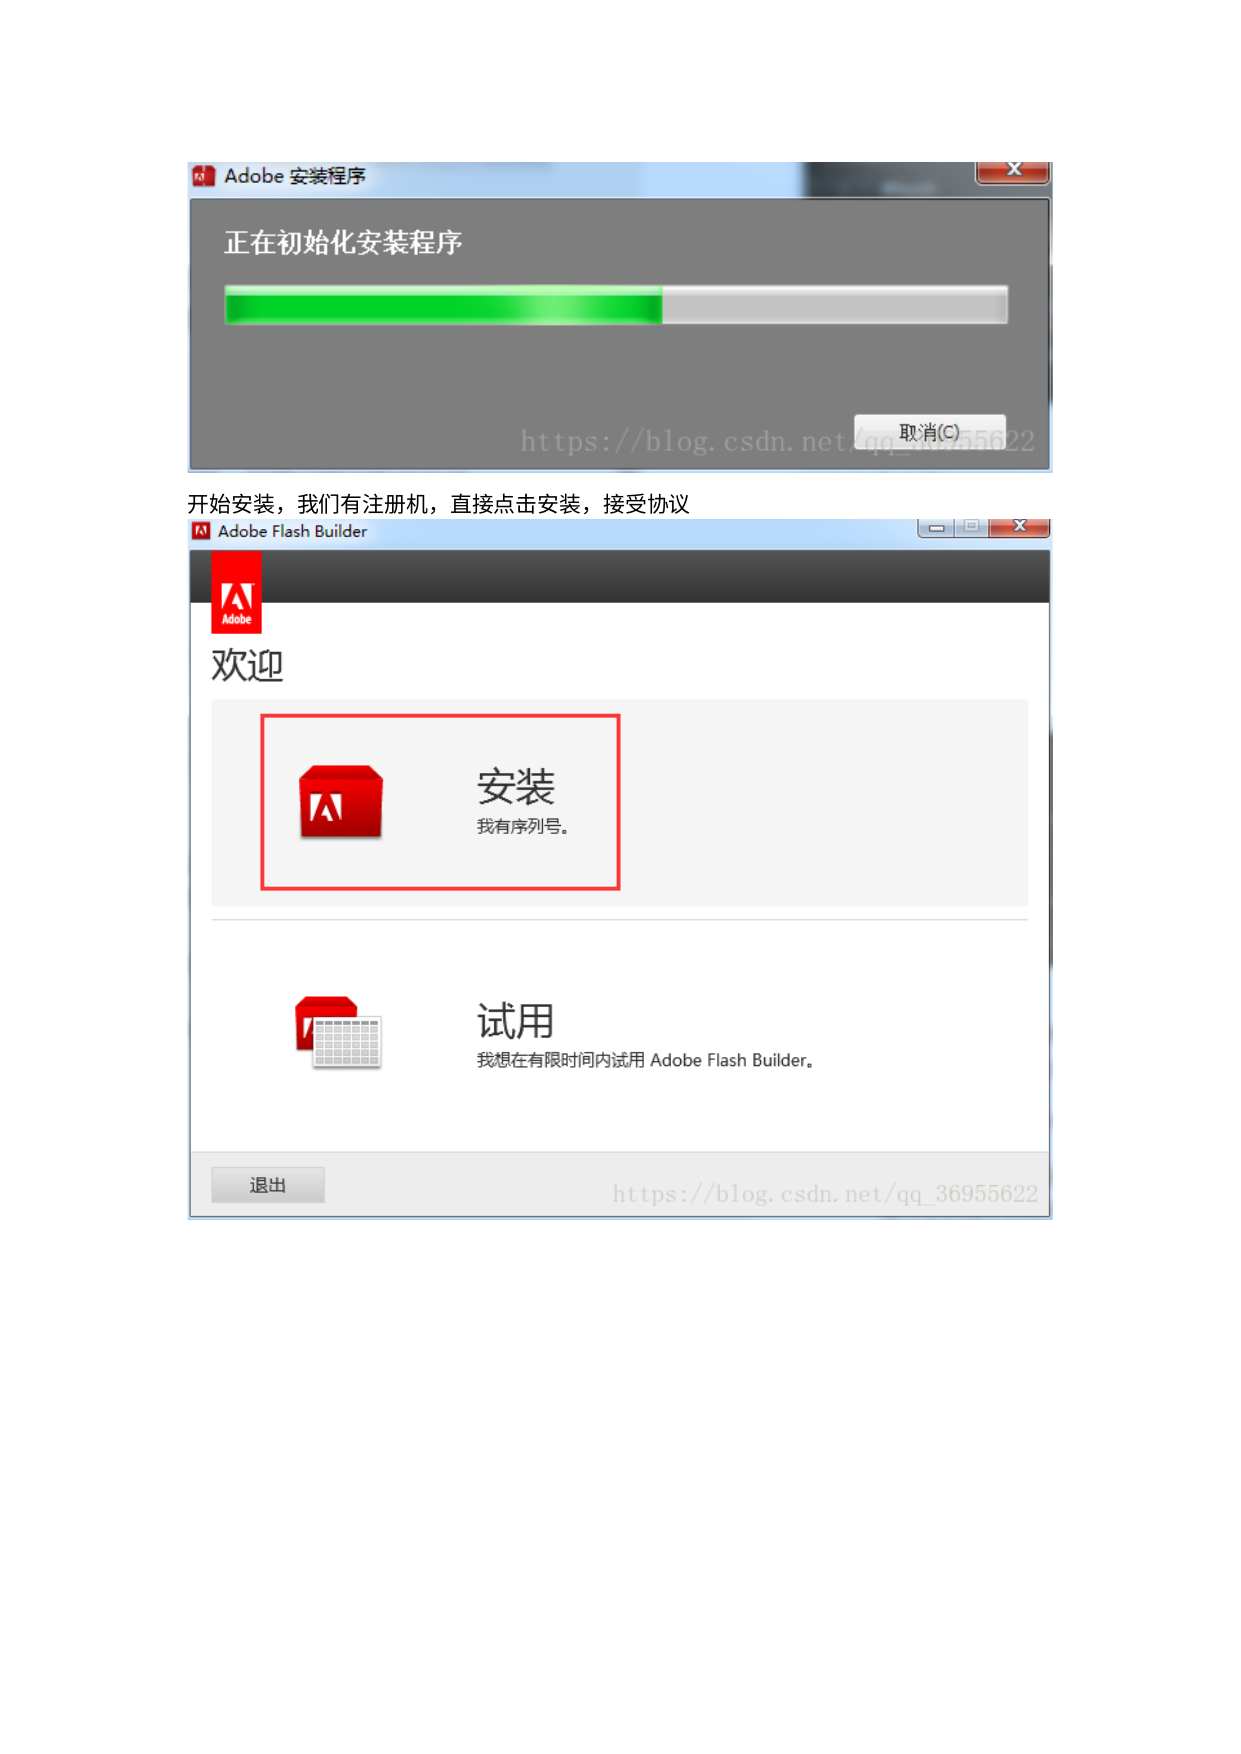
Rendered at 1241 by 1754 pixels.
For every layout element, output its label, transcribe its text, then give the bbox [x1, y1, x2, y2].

picture [187, 162, 1053, 473]
text 开始安装，我们有注册机，直接点击安装，接受协议 [187, 487, 1053, 519]
picture [187, 519, 1053, 1220]
